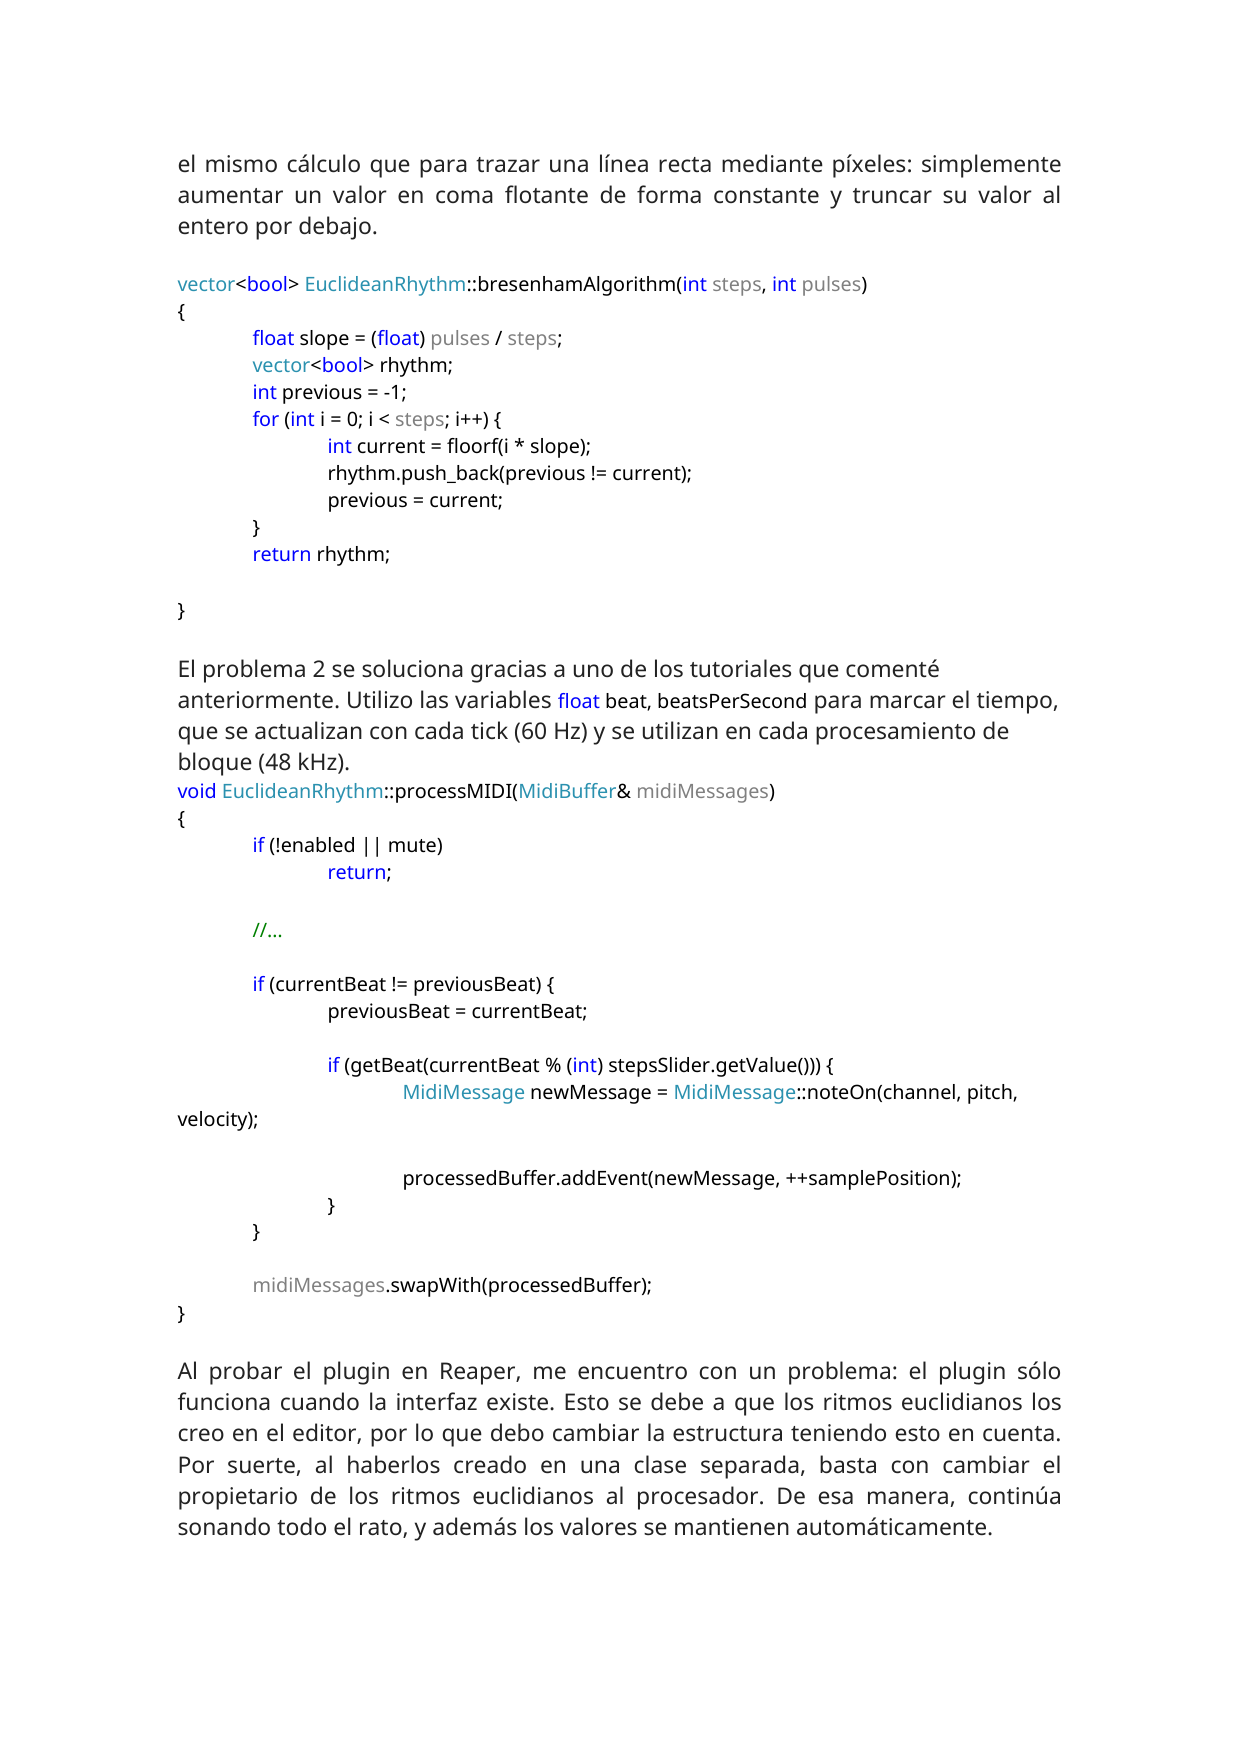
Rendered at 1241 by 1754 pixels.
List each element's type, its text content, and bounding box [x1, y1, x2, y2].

text void EuclideanRhythm::processMIDI(MidiBuffer& midiMessages) [177, 778, 1063, 804]
text midiMessages.swapWith(processedBuffer); [177, 1272, 1063, 1299]
text return rhythm; [177, 540, 1063, 567]
text int previous = -1; [177, 378, 1063, 405]
text //… [177, 917, 1063, 944]
text vector<bool> EuclideanRhythm::bresenhamAlgorithm(int steps, int pulses) [177, 271, 1063, 297]
text if (getBeat(currentBeat % (int) stepsSlider.getValue())) { [177, 1052, 1063, 1079]
text MidiMessage newMessage = MidiMessage::noteOn(channel, pitch, velocity); [177, 1079, 1063, 1133]
text rhythm.push_back(previous != current); [177, 459, 1063, 486]
text processedBuffer.addEvent(newMessage, ++samplePosition); [177, 1164, 1063, 1191]
text for (int i = 0; i < steps; i++) { [177, 405, 1063, 432]
text if (currentBeat != previousBeat) { [177, 971, 1063, 998]
text vector<bool> rhythm; [177, 351, 1063, 378]
text El problema 2 se soluciona gracias a uno de los tutoriales que comenté anteriormente. Utilizo las variables float beat, beatsPerSecond para marcar el tiempo, que se actualizan con cada tick (60 Hz) y se utilizan en cada procesamiento de bloque (48 kHz). [177, 653, 1063, 778]
text return; [177, 858, 1063, 886]
text { [177, 804, 1063, 832]
text previousBeat = currentBeat; [177, 998, 1063, 1025]
text } [177, 1218, 1063, 1245]
text float slope = (float) pulses / steps; [177, 324, 1063, 351]
text } [177, 1299, 1063, 1326]
text { [177, 297, 1063, 324]
text previous = current; [177, 486, 1063, 513]
text if (!enabled || mute) [177, 832, 1063, 858]
text } [177, 1191, 1063, 1218]
text } [177, 596, 1063, 623]
text int current = floorf(i * slope); [177, 432, 1063, 459]
text } [177, 513, 1063, 540]
